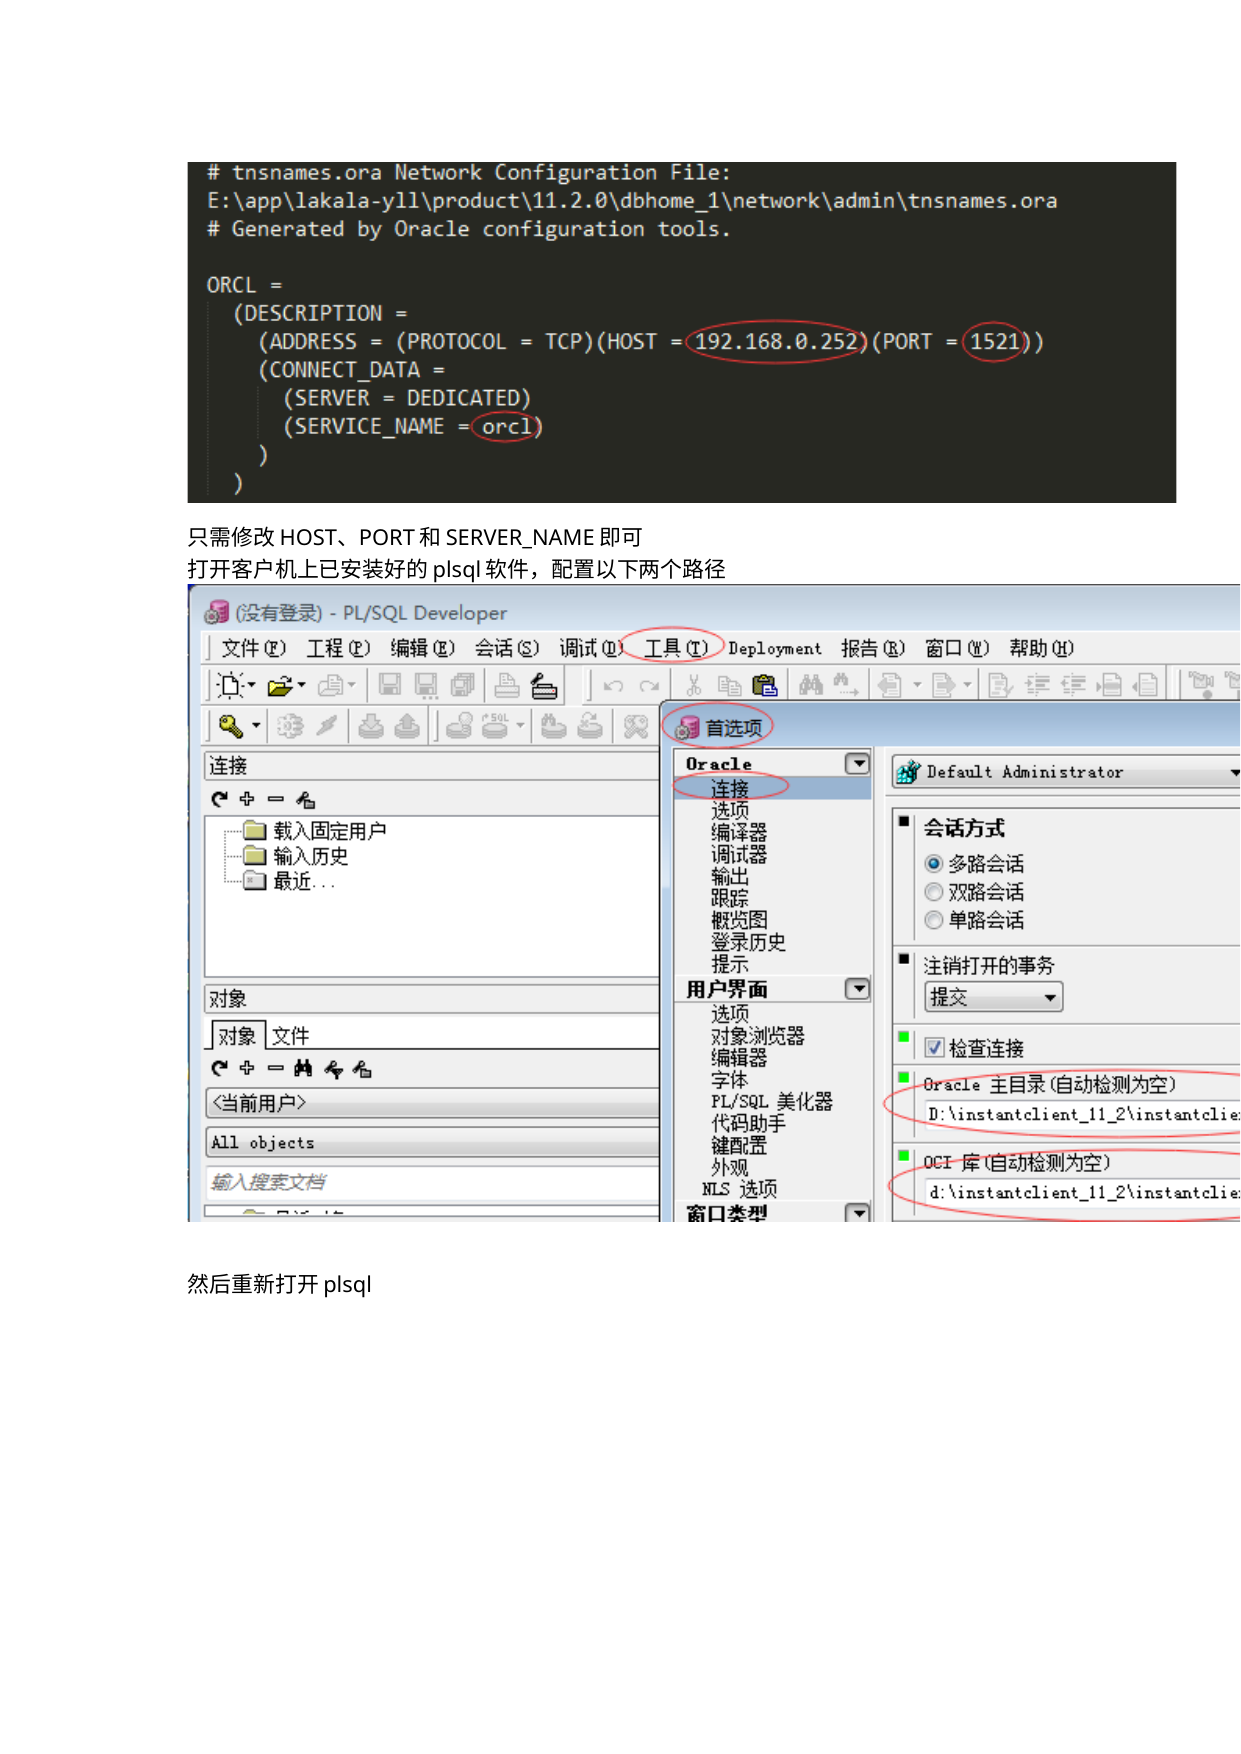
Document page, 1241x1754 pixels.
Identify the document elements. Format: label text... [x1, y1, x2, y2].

picture [187, 584, 1241, 1222]
text 打开客户机上已安装好的plsql软件，配置以下两个路径 [187, 552, 1053, 584]
text 只需修改HOST、PORT和SERVER_NAME即可 [187, 519, 1053, 552]
text 然后重新打开plsql [187, 1267, 1053, 1299]
picture [187, 162, 1177, 503]
